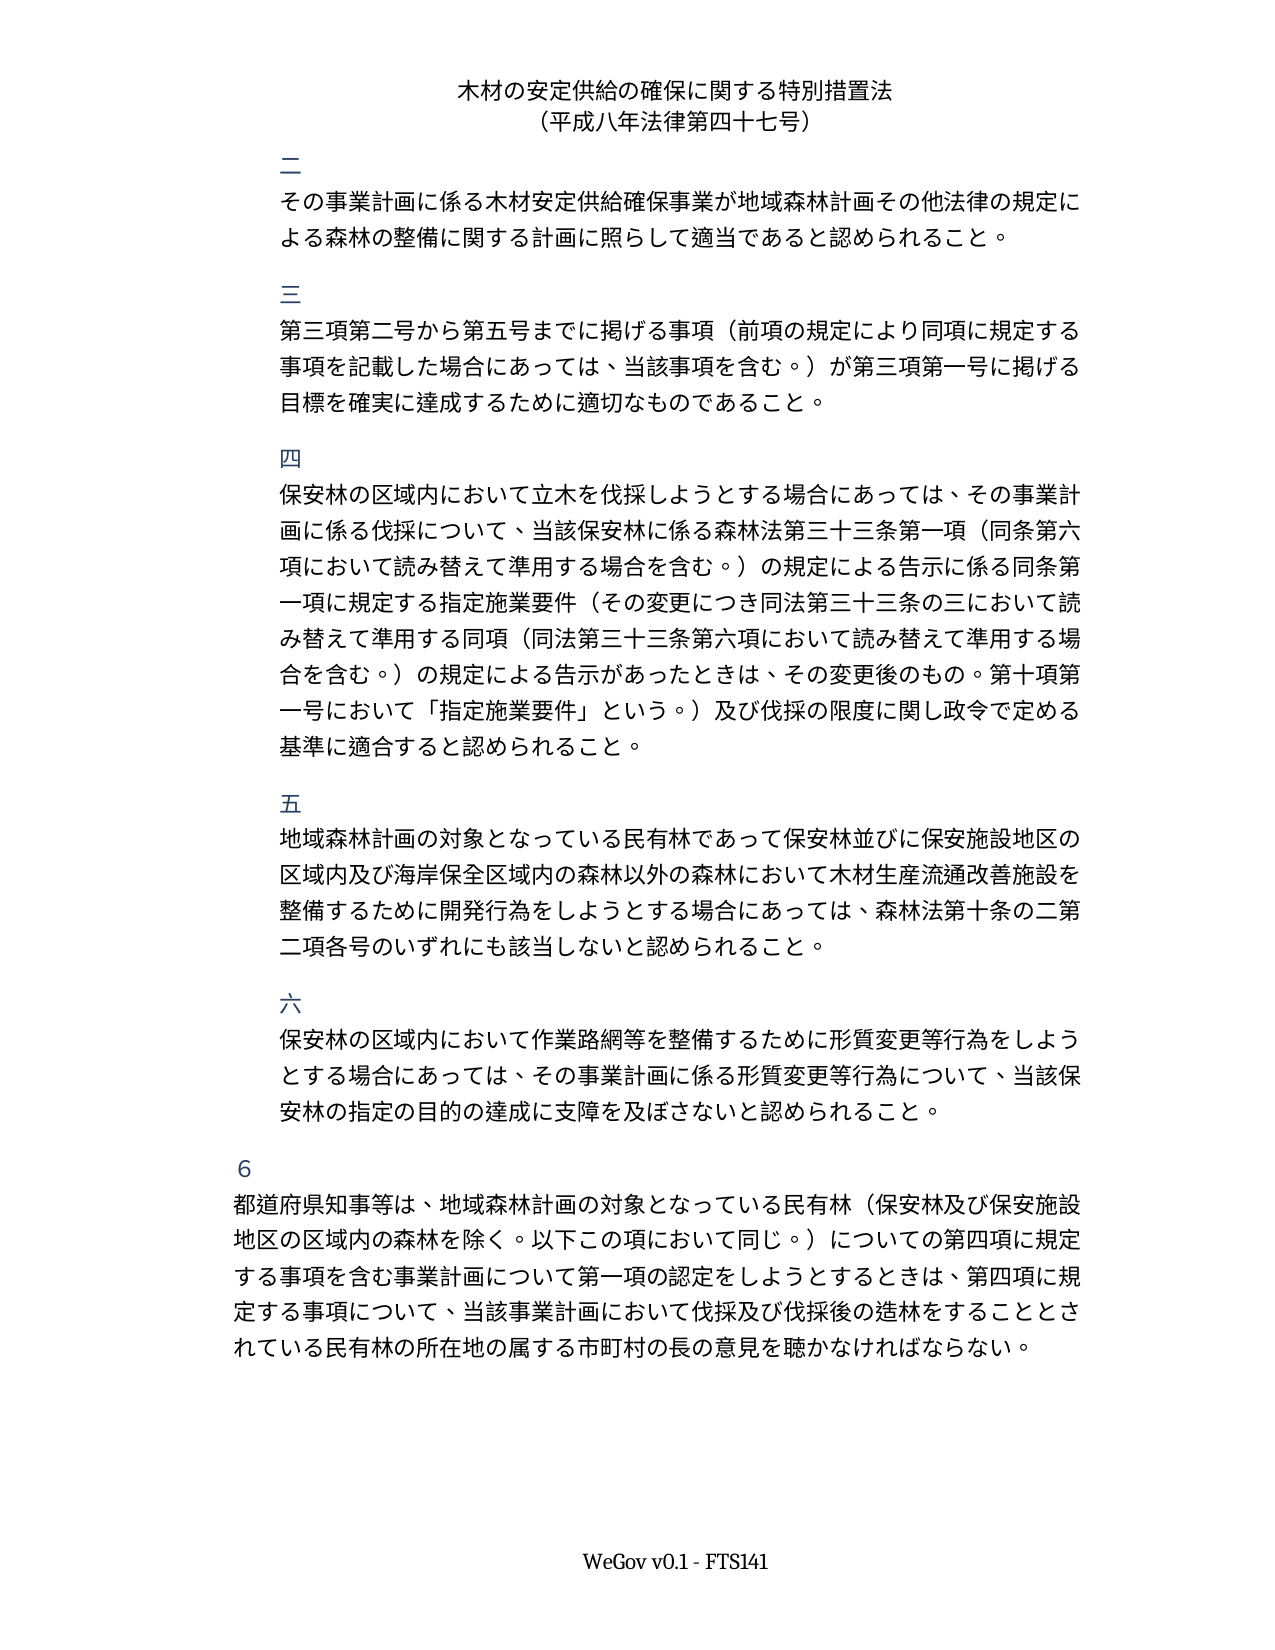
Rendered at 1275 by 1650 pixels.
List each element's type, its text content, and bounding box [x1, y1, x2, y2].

subtitle 四 [279, 443, 1087, 474]
text その事業計画に係る木材安定供給確保事業が地域森林計画その他法律の規定による森林の整備に関する計画に照らして適当であると認められること。 [279, 186, 1087, 253]
subtitle ６ [233, 1153, 1087, 1184]
text 都道府県知事等は、地域森林計画の対象となっている民有林（保安林及び保安施設地区の区域内の森林を除く。以下この項において同じ。）についての第四項に規定する事項を含む事業計画について第一項の認定をしようとするときは、第四項に規定する事項について、当該事業計画において伐採及び伐採後の造林をすることとされている民有林の所在地の属する市町村の長の意見を聴かなければならない。 [233, 1188, 1087, 1363]
subtitle 三 [279, 279, 1087, 310]
text 第三項第二号から第五号までに掲げる事項（前項の規定により同項に規定する事項を記載した場合にあっては、当該事項を含む。）が第三項第一号に掲げる目標を確実に達成するために適切なものであること。 [279, 314, 1087, 418]
text 保安林の区域内において作業路網等を整備するために形質変更等行為をしようとする場合にあっては、その事業計画に係る形質変更等行為について、当該保安林の指定の目的の達成に支障を及ぼさないと認められること。 [279, 1024, 1087, 1127]
subtitle 二 [279, 150, 1087, 181]
subtitle 五 [279, 787, 1087, 819]
subtitle 六 [279, 988, 1087, 1019]
text 地域森林計画の対象となっている民有林であって保安林並びに保安施設地区の区域内及び海岸保全区域内の森林以外の森林において木材生産流通改善施設を整備するために開発行為をしようとする場合にあっては、森林法第十条の二第二項各号のいずれにも該当しないと認められること。 [279, 823, 1087, 962]
text 保安林の区域内において立木を伐採しようとする場合にあっては、その事業計画に係る伐採について、当該保安林に係る森林法第三十三条第一項（同条第六項において読み替えて準用する場合を含む。）の規定による告示に係る同条第一項に規定する指定施業要件（その変更につき同法第三十三条の三において読み替えて準用する同項（同法第三十三条第六項において読み替えて準用する場合を含む。）の規定による告示があったときは、その変更後のもの。第十項第一号において「指定施業要件」という。）及び伐採の限度に関し政令で定める基準に適合すると認められること。 [279, 479, 1087, 762]
